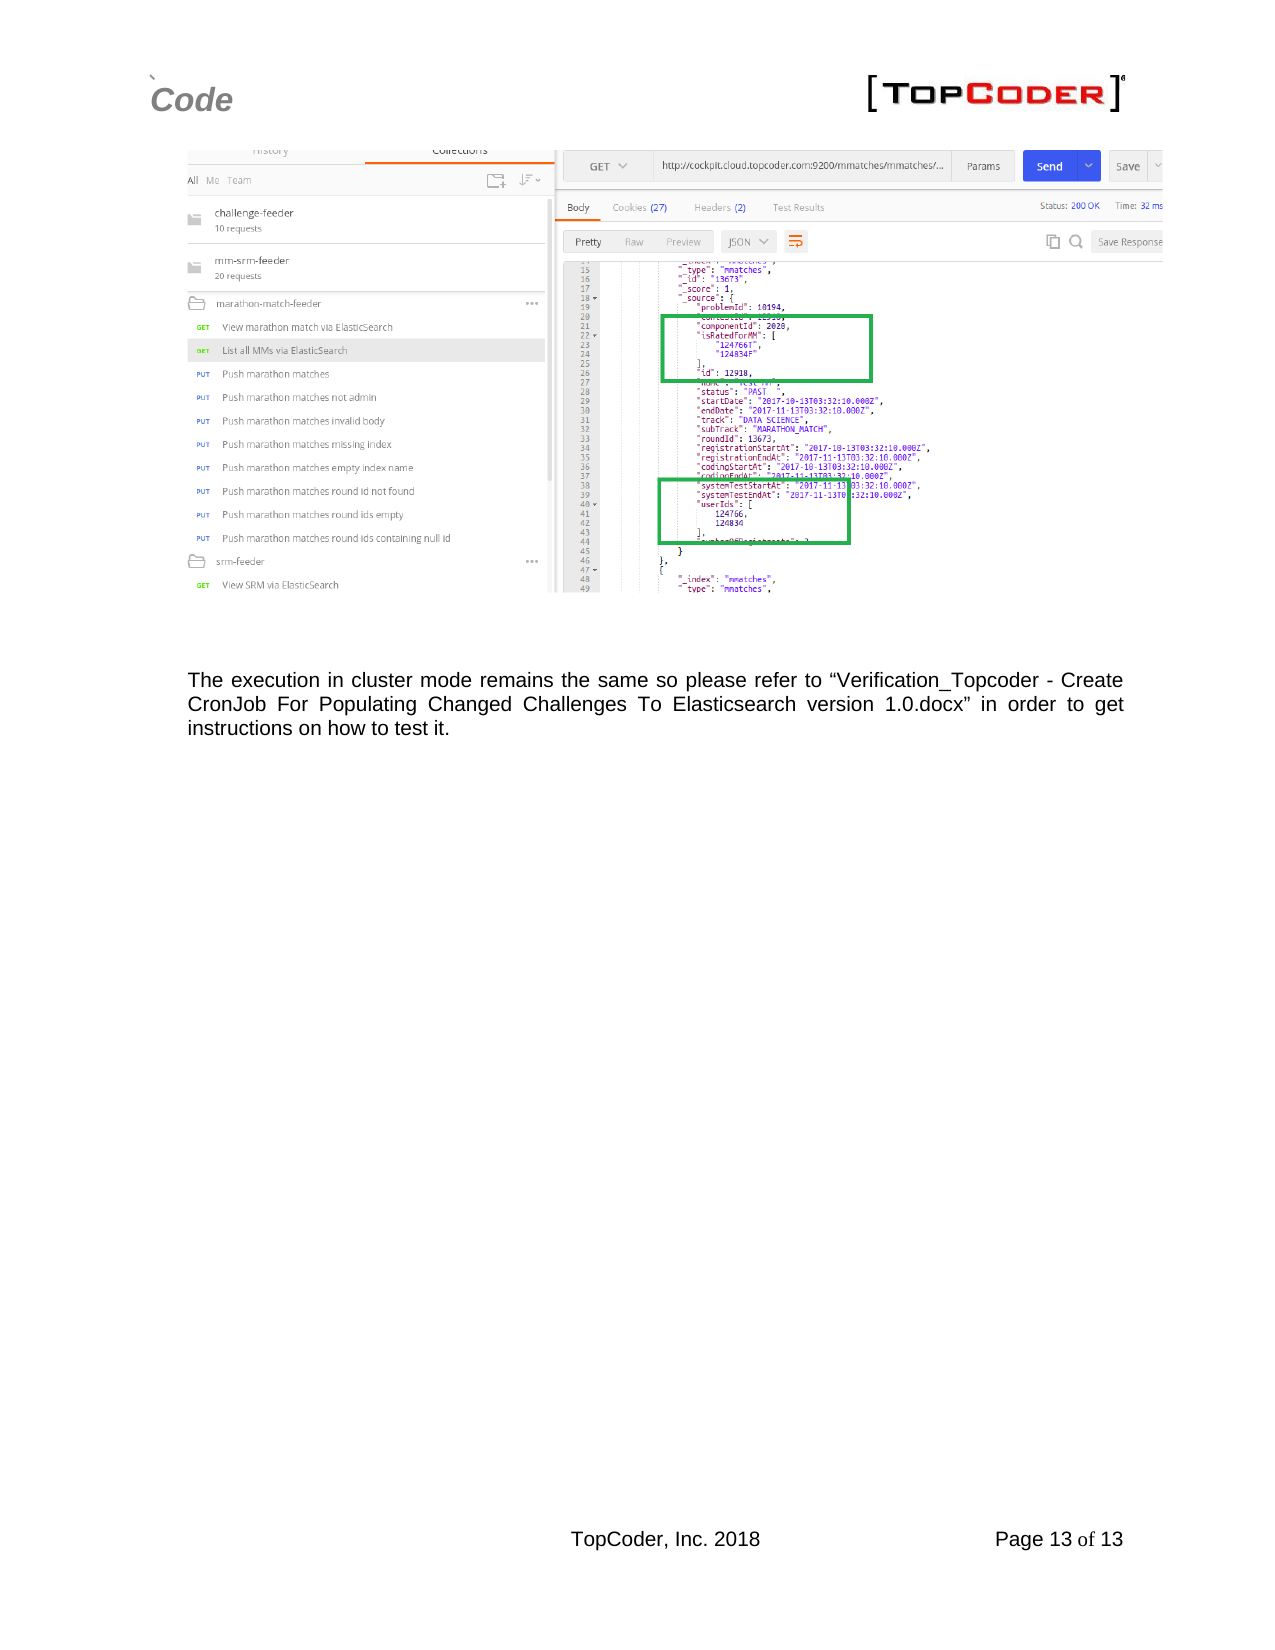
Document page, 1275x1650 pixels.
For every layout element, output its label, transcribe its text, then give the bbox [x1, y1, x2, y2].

picture [868, 75, 1125, 112]
text The execution in cluster mode remains the same so please refer to “Verification_Topcoder - Create CronJob For Populating Changed Challenges To Elasticsearch version 1.0.docx” in order to get instructions on how to test it. [187, 668, 1125, 739]
picture [187, 150, 1163, 596]
